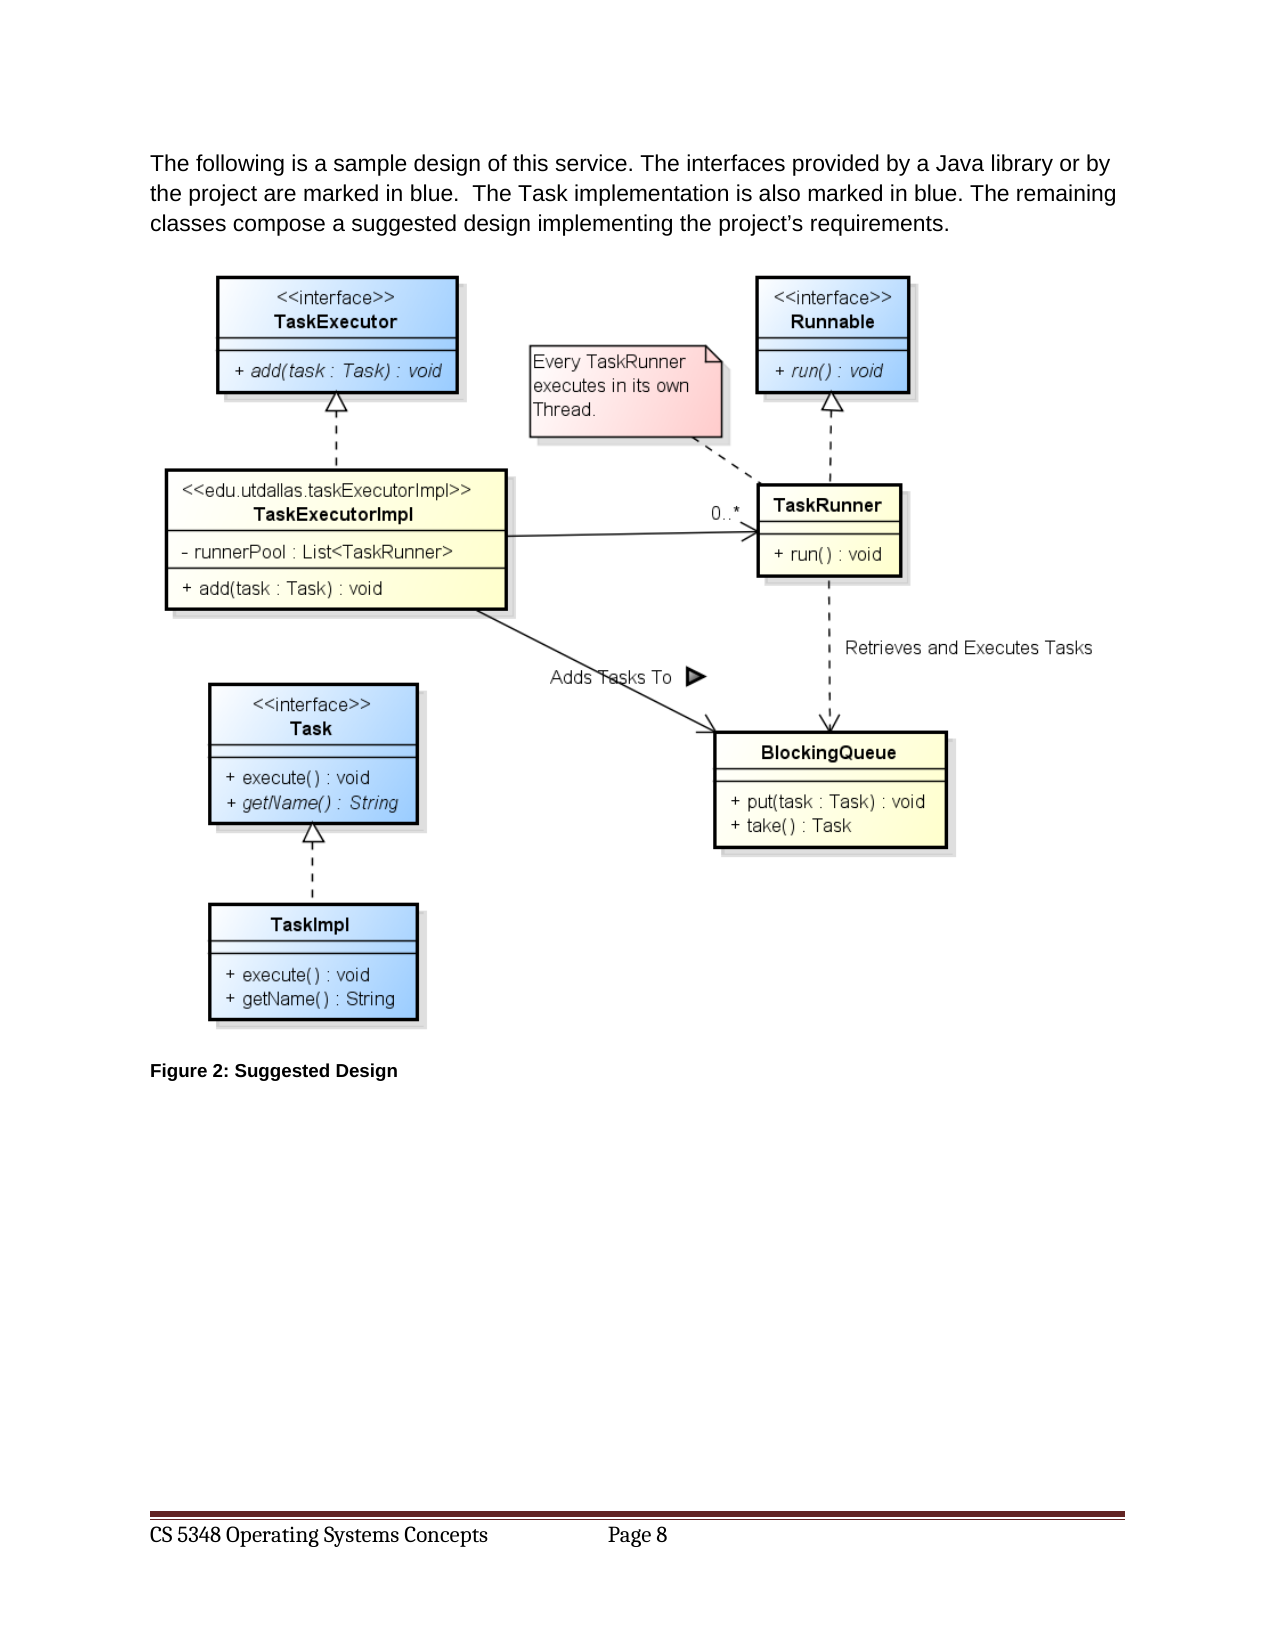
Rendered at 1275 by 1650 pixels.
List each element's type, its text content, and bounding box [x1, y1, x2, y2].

text Figure 2: Suggested Design [150, 1059, 1125, 1081]
picture [150, 261, 1125, 1035]
text The following is a sample design of this service. The interfaces provided by a Java library or by the project are marked in blue. The Task implementation is also marked in blue. The remaining classes compose a suggested design implementing the project’s requirements. [150, 150, 1125, 237]
